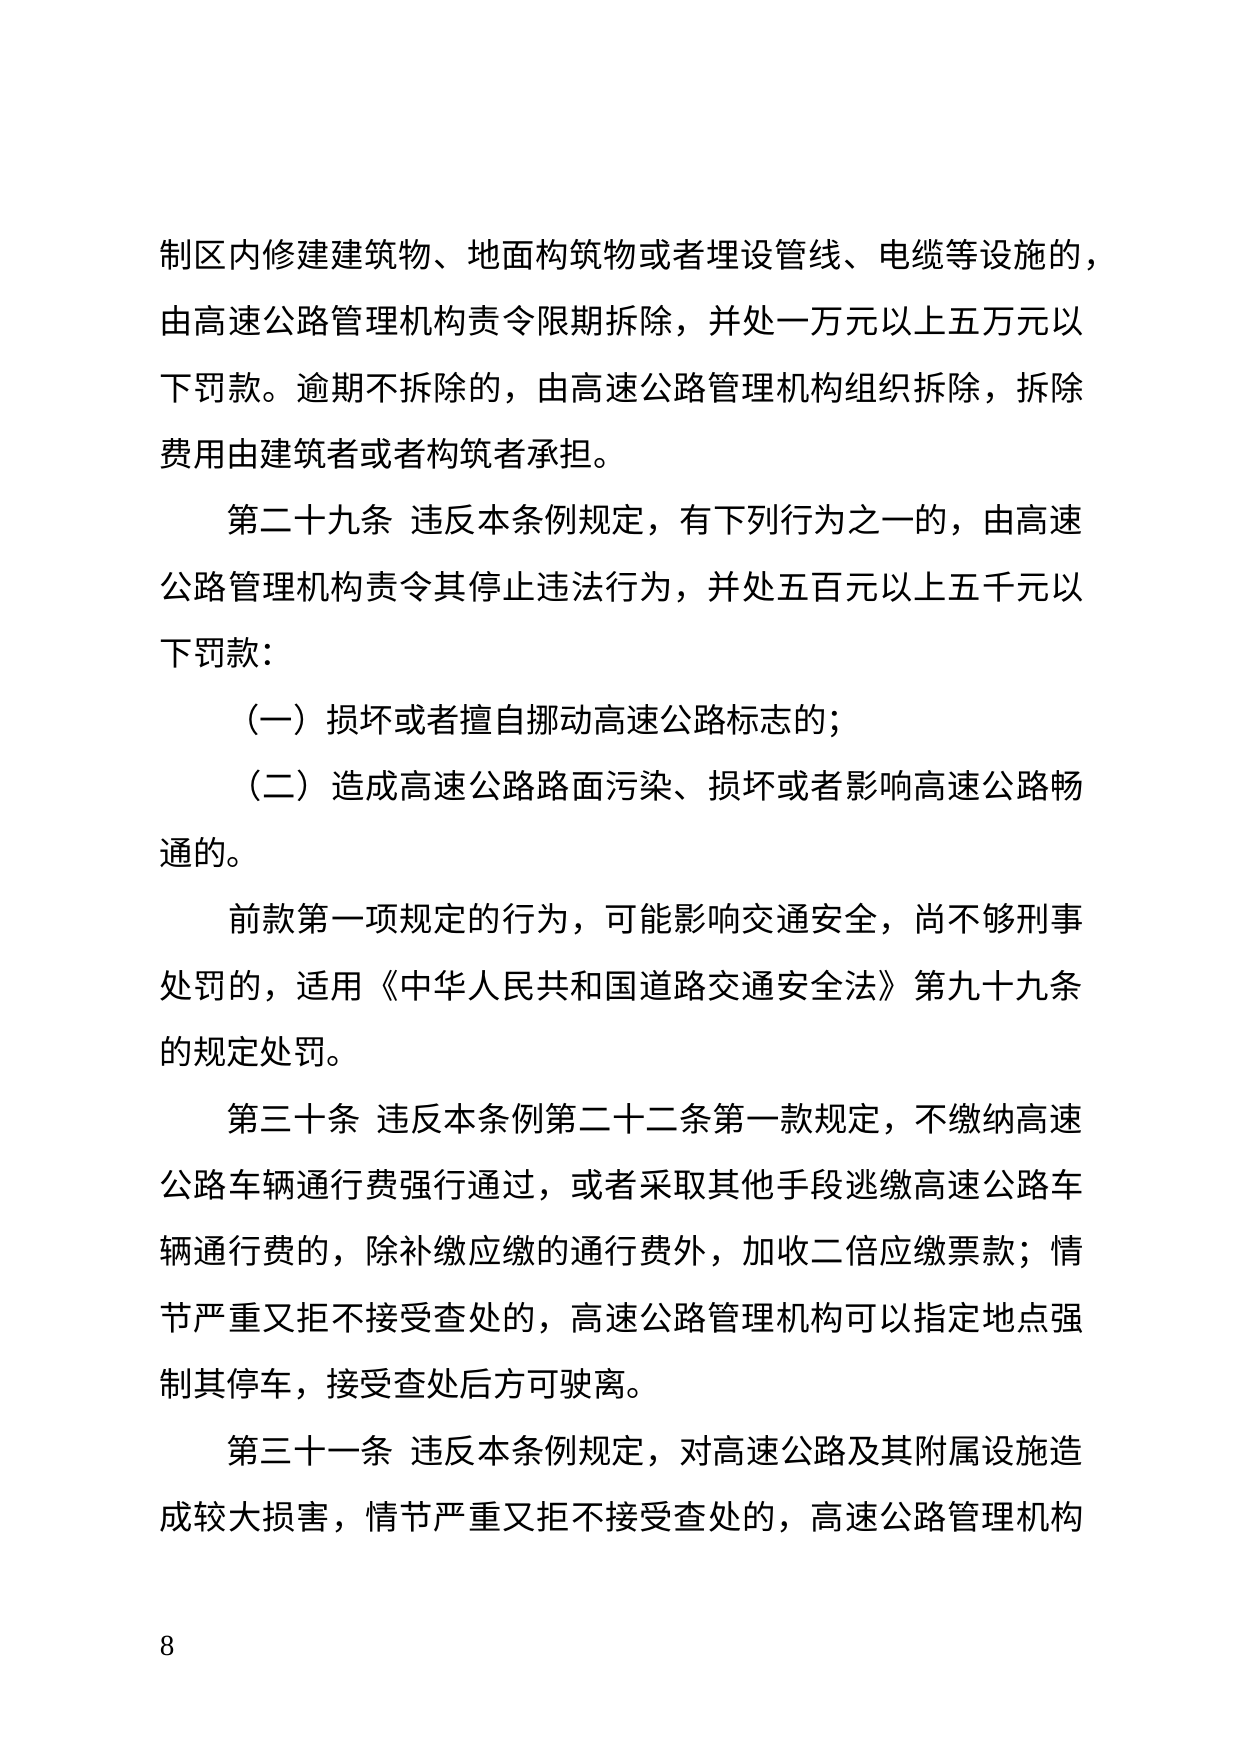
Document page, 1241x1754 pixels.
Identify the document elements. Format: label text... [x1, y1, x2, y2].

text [159, 219, 1084, 485]
text 第三十条 违反本条例第二十二条第一款规定，不缴纳高速公路车辆通行费强行通过，或者采取其他手段逃缴高速公路车辆通行费的，除补缴应缴的通行费外，加收二倍应缴票款；情节严重又拒不接受查处的，高速公路管理机构可以指定地点强制其停车，接受查处后方可驶离。 [159, 1083, 1084, 1416]
text （二）造成高速公路路面污染、损坏或者影响高速公路畅通的。 [159, 751, 1084, 884]
text 前款第一项规定的行为，可能影响交通安全，尚不够刑事处罚的，适用《中华人民共和国道路交通安全法》第九十九条的规定处罚。 [159, 884, 1084, 1083]
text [159, 1416, 1084, 1548]
text （一）损坏或者擅自挪动高速公路标志的； [159, 684, 1084, 751]
text 第二十九条 违反本条例规定，有下列行为之一的，由高速公路管理机构责令其停止违法行为，并处五百元以上五千元以下罚款： [159, 485, 1084, 684]
